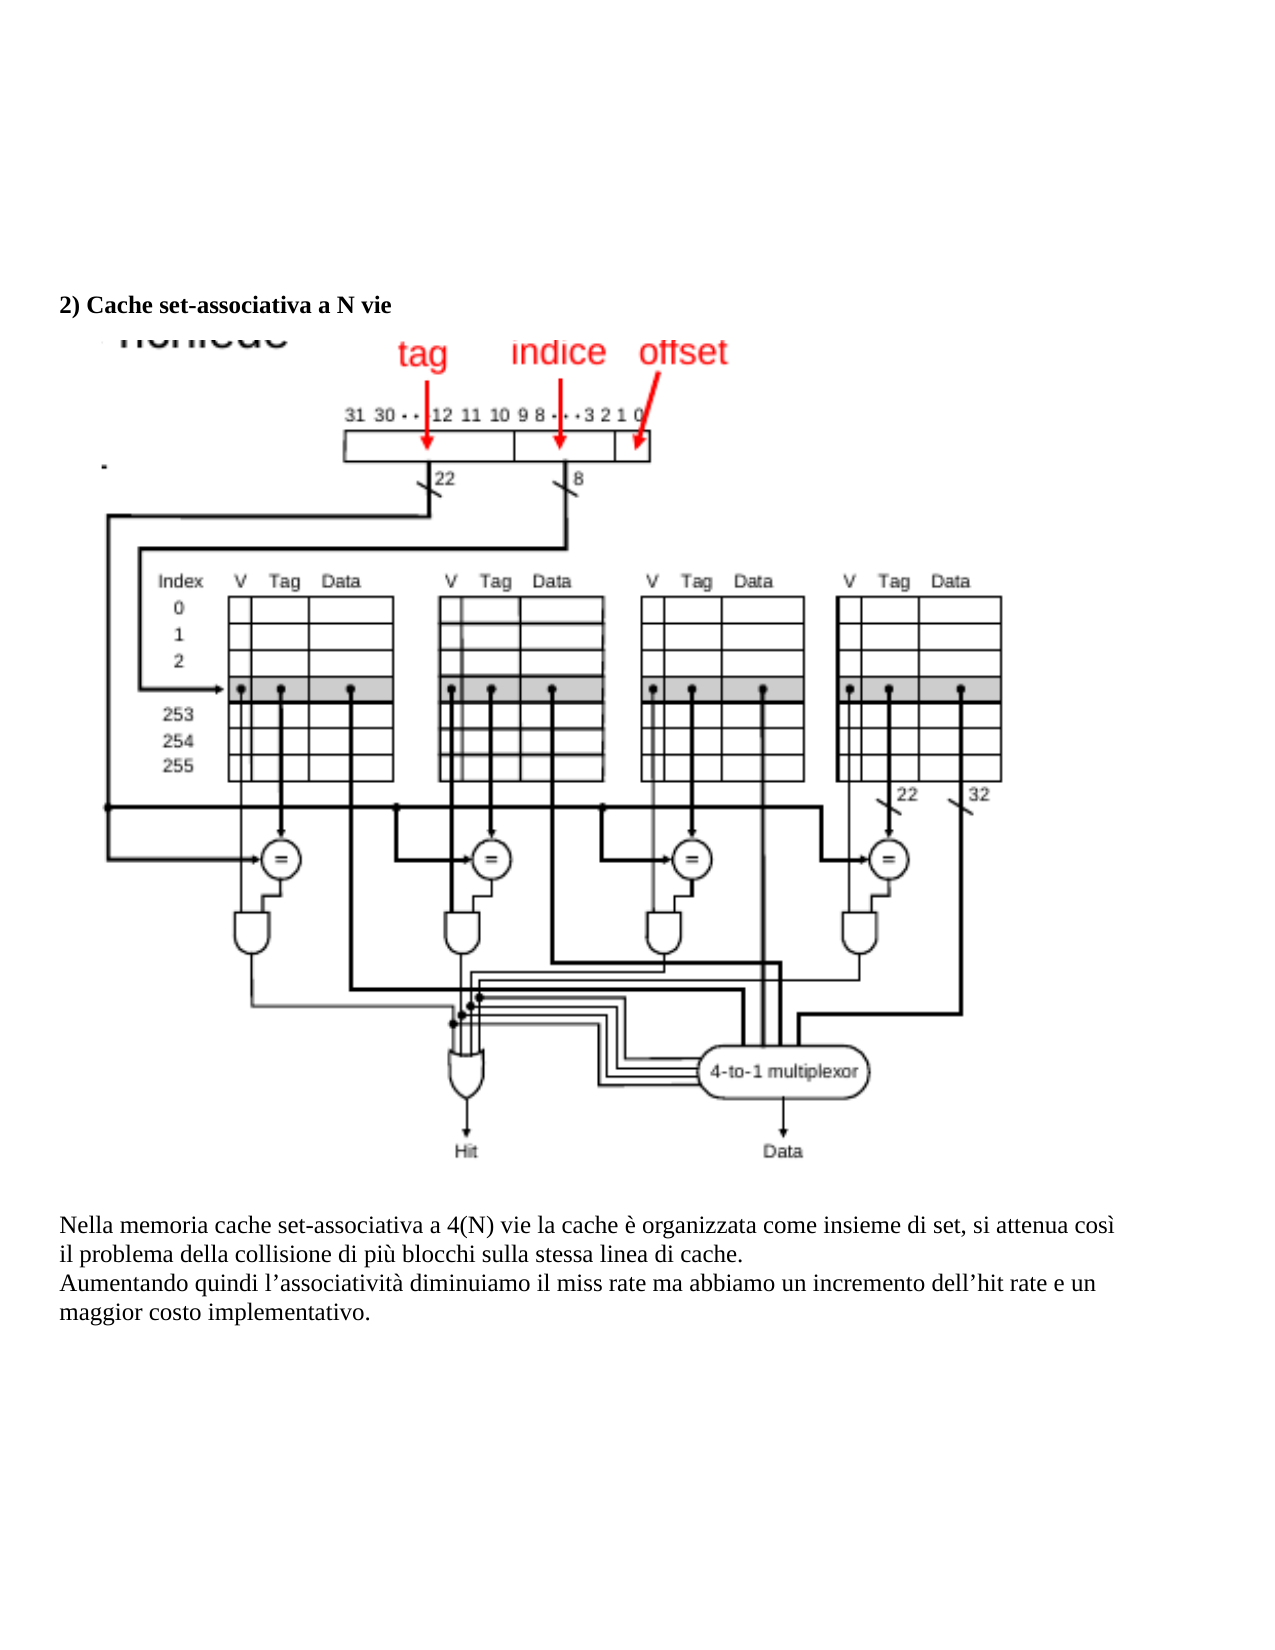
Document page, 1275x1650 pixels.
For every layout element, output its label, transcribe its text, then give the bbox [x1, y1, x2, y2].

text Nella memoria cache set-associativa a 4(N) vie la cache è organizzata come insieme di set, si attenua così [59, 1211, 1210, 1239]
text 2) Cache set-associativa a N vie [59, 291, 1210, 319]
text Aumentando quindi l’associatività diminuiamo il miss rate ma abbiamo un incremento dell’hit rate e un [59, 1268, 1210, 1297]
text il problema della collisione di più blocchi sulla stessa linea di cache. [59, 1239, 1210, 1268]
text maggior costo implementativo. [59, 1297, 1210, 1326]
picture [101, 340, 1017, 1191]
